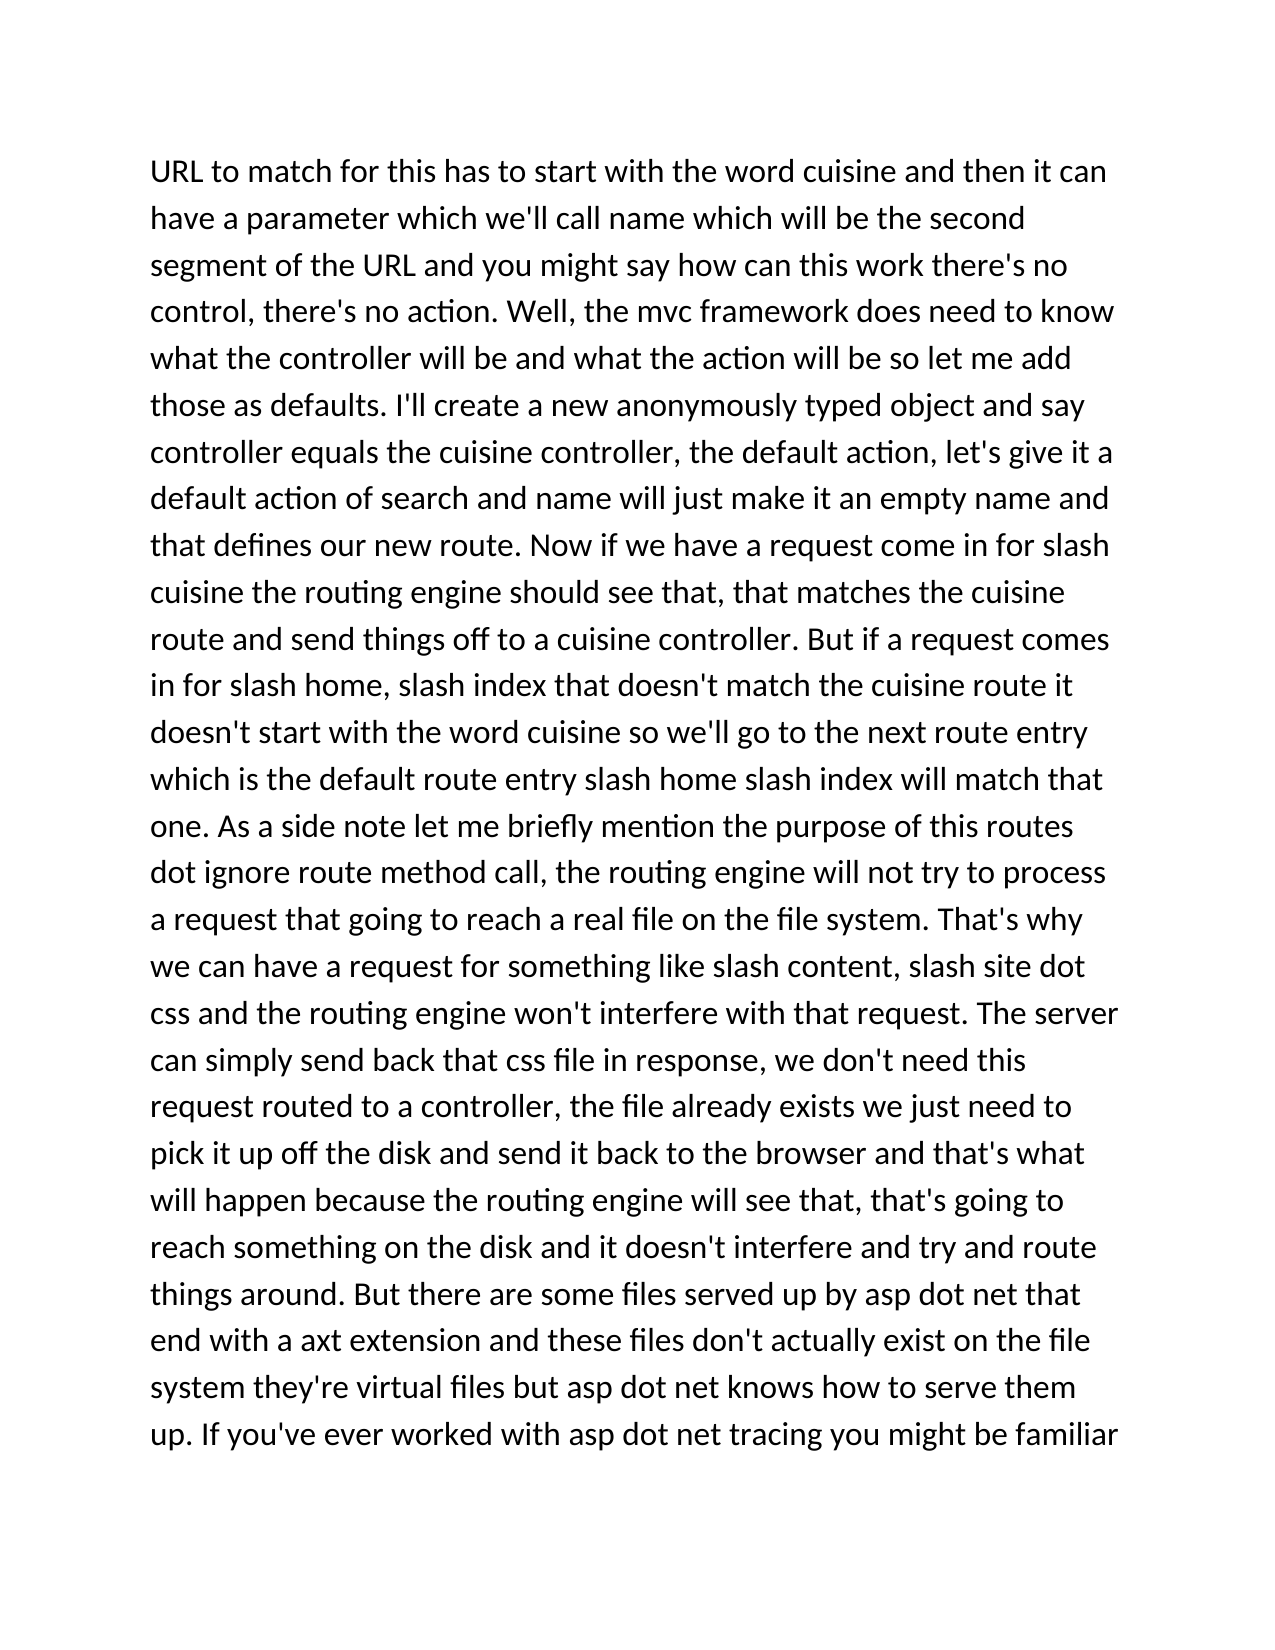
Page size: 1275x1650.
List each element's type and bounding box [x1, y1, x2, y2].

text [150, 150, 1125, 1453]
